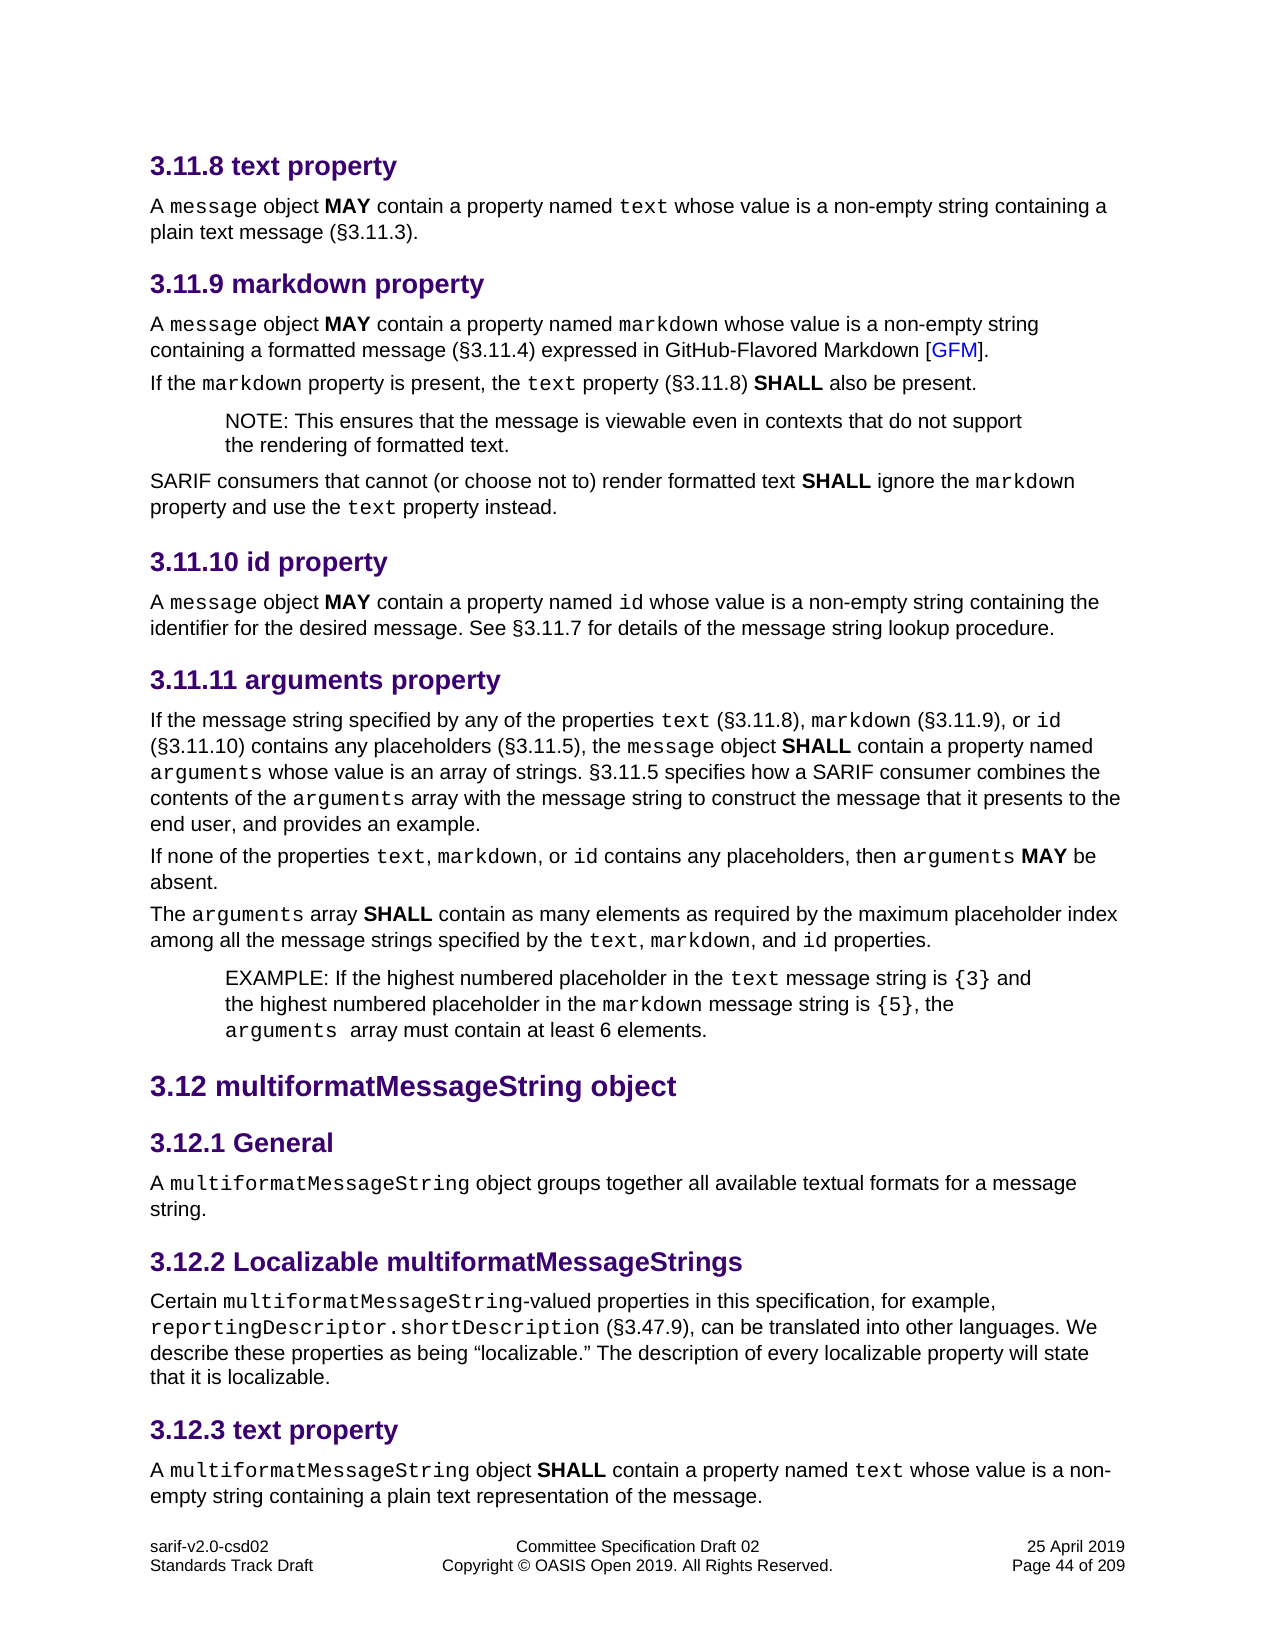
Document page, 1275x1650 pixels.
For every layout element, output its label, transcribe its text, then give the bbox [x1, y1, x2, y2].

text A message object MAY contain a property named text whose value is a non-empty string containing a plain text message (§3.11.3). [150, 194, 1125, 243]
text If the message string specified by any of the properties text (§3.11.8), markdown (§3.11.9), or id (§3.11.10) contains any placeholders (§3.11.5), the message object SHALL contain a property named arguments whose value is an array of strings. §3.11.5 specifies how a SARIF consumer combines the contents of the arguments array with the message string to construct the message that it presents to the end user, and provides an example. [150, 708, 1125, 835]
subtitle arguments property [150, 664, 1125, 696]
text The arguments array SHALL contain as many elements as required by the maximum placeholder index among all the message strings specified by the text, markdown, and id properties. [150, 902, 1125, 953]
text If the markdown property is present, the text property (§3.11.8) SHALL also be present. [150, 370, 1125, 396]
text SARIF consumers that cannot (or choose not to) render formatted text SHALL ignore the markdown property and use the text property instead. [150, 469, 1125, 521]
subtitle id property [150, 546, 1125, 577]
text Certain multiformatMessageString-valued properties in this specification, for example, reportingDescriptor.shortDescription (§3.47.9), can be translated into other languages. We describe these properties as being “localizable.” The description of every localizable property will state that it is localizable. [150, 1289, 1125, 1389]
text If none of the properties text, markdown, or id contains any placeholders, then arguments MAY be absent. [150, 844, 1125, 893]
text EXAMPLE: If the highest numbered placeholder in the text message string is {3} and the highest numbered placeholder in the markdown message string is {5}, the arguments array must contain at least 6 elements. [225, 966, 1050, 1043]
text A multiformatMessageString object groups together all available textual formats for a message string. [150, 1171, 1125, 1221]
text NOTE: This ensures that the message is viewable even in contexts that do not support the rendering of formatted text. [225, 409, 1050, 457]
subtitle multiformatMessageString object [150, 1068, 1125, 1102]
text A message object MAY contain a property named id whose value is a non-empty string containing the identifier for the desired message. See §3.11.7 for details of the message string lookup procedure. [150, 589, 1125, 639]
subtitle text property [150, 1414, 1125, 1445]
subtitle markdown property [150, 268, 1125, 300]
subtitle text property [150, 150, 1125, 181]
subtitle Localizable multiformatMessageStrings [150, 1246, 1125, 1277]
subtitle General [150, 1127, 1125, 1158]
